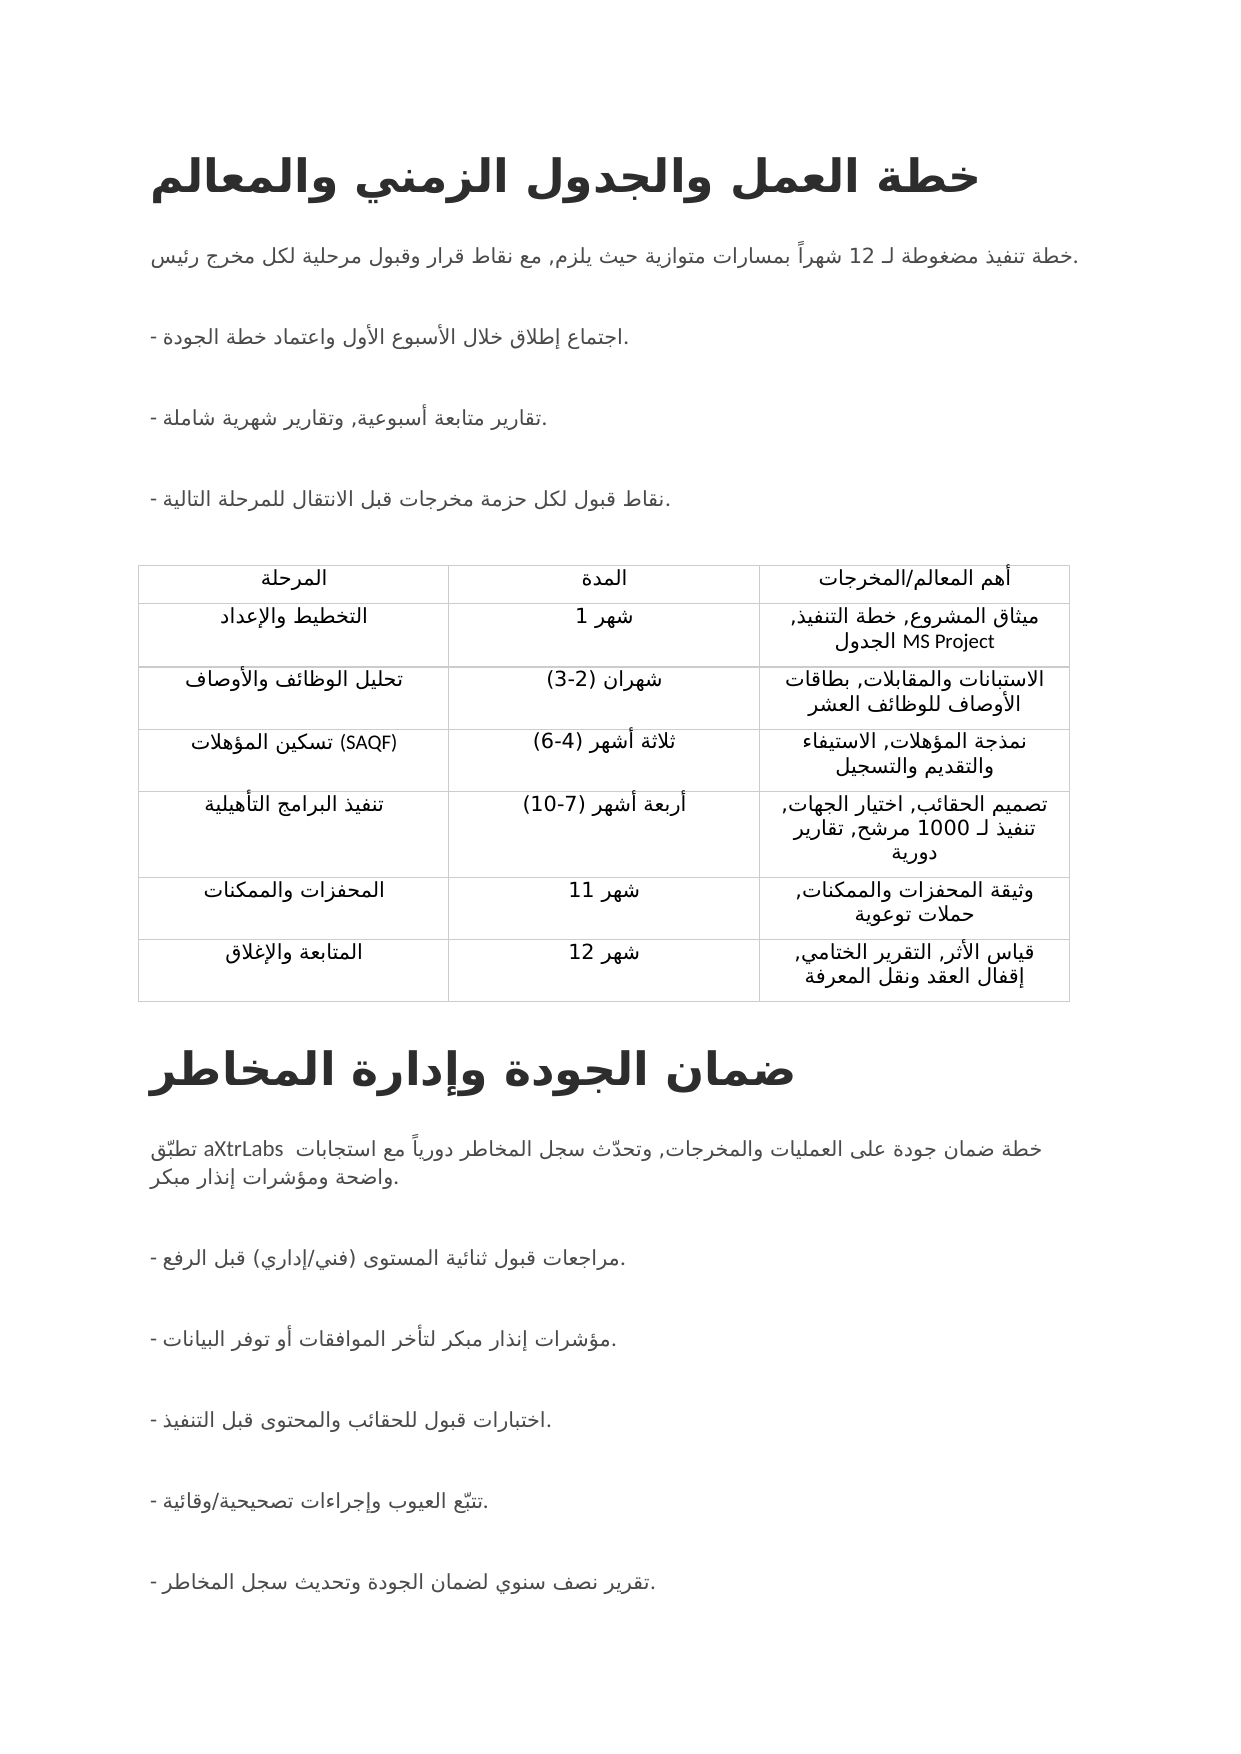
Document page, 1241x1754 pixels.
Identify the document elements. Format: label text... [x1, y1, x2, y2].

text - مراجعات قبول ثنائية المستوى (فني/إداري) قبل الرفع. [150, 1243, 1090, 1271]
text - تقارير متابعة أسبوعية, وتقارير شهرية شاملة. [150, 403, 1090, 431]
table_cell وثيقة المحفزات والممكنات, حملات توعوية [760, 878, 1069, 939]
subtitle ضمان الجودة وإدارة المخاطر [150, 1043, 1090, 1096]
table_cell ميثاق المشروع, خطة التنفيذ, الجدول MS Project [760, 604, 1069, 666]
text خطة تنفيذ مضغوطة لـ 12 شهراً بمسارات متوازية حيث يلزم, مع نقاط قرار وقبول مرحلية لكل مخرج رئيس. [150, 241, 1090, 269]
table_cell ثلاثة أشهر (4-6) [449, 730, 759, 791]
table_cell أربعة أشهر (7-10) [449, 792, 759, 877]
table_cell تصميم الحقائب, اختيار الجهات, تنفيذ لـ 1000 مرشح, تقارير دورية [760, 792, 1069, 877]
table_cell تنفيذ البرامج التأهيلية [139, 792, 448, 877]
text تطبّق aXtrLabs خطة ضمان جودة على العمليات والمخرجات, وتحدّث سجل المخاطر دورياً مع استجابات واضحة ومؤشرات إنذار مبكر. [150, 1134, 1090, 1190]
table_cell المتابعة والإغلاق [139, 940, 448, 1001]
text - مؤشرات إنذار مبكر لتأخر الموافقات أو توفر البيانات. [150, 1324, 1090, 1352]
table_cell تحليل الوظائف والأوصاف [139, 668, 448, 728]
table_cell شهر 12 [449, 940, 759, 1001]
table_header أهم المعالم/المخرجات [760, 566, 1069, 603]
text - تتبّع العيوب وإجراءات تصحيحية/وقائية. [150, 1486, 1090, 1514]
subtitle خطة العمل والجدول الزمني والمعالم [150, 150, 1090, 203]
text - تقرير نصف سنوي لضمان الجودة وتحديث سجل المخاطر. [150, 1567, 1090, 1595]
text - اجتماع إطلاق خلال الأسبوع الأول واعتماد خطة الجودة. [150, 322, 1090, 350]
text - اختبارات قبول للحقائب والمحتوى قبل التنفيذ. [150, 1405, 1090, 1433]
table_cell قياس الأثر, التقرير الختامي, إقفال العقد ونقل المعرفة [760, 940, 1069, 1001]
table_cell شهر 11 [449, 878, 759, 939]
text - نقاط قبول لكل حزمة مخرجات قبل الانتقال للمرحلة التالية. [150, 484, 1090, 512]
table_cell الاستبانات والمقابلات, بطاقات الأوصاف للوظائف العشر [760, 668, 1069, 728]
table_cell شهران (2-3) [449, 668, 759, 728]
table_cell نمذجة المؤهلات, الاستيفاء والتقديم والتسجيل [760, 730, 1069, 791]
table_cell التخطيط والإعداد [139, 604, 448, 666]
table_cell المحفزات والممكنات [139, 878, 448, 939]
table_header المدة [449, 566, 759, 603]
table_cell شهر 1 [449, 604, 759, 666]
table_cell تسكين المؤهلات (SAQF) [139, 730, 448, 791]
table_header المرحلة [139, 566, 448, 603]
